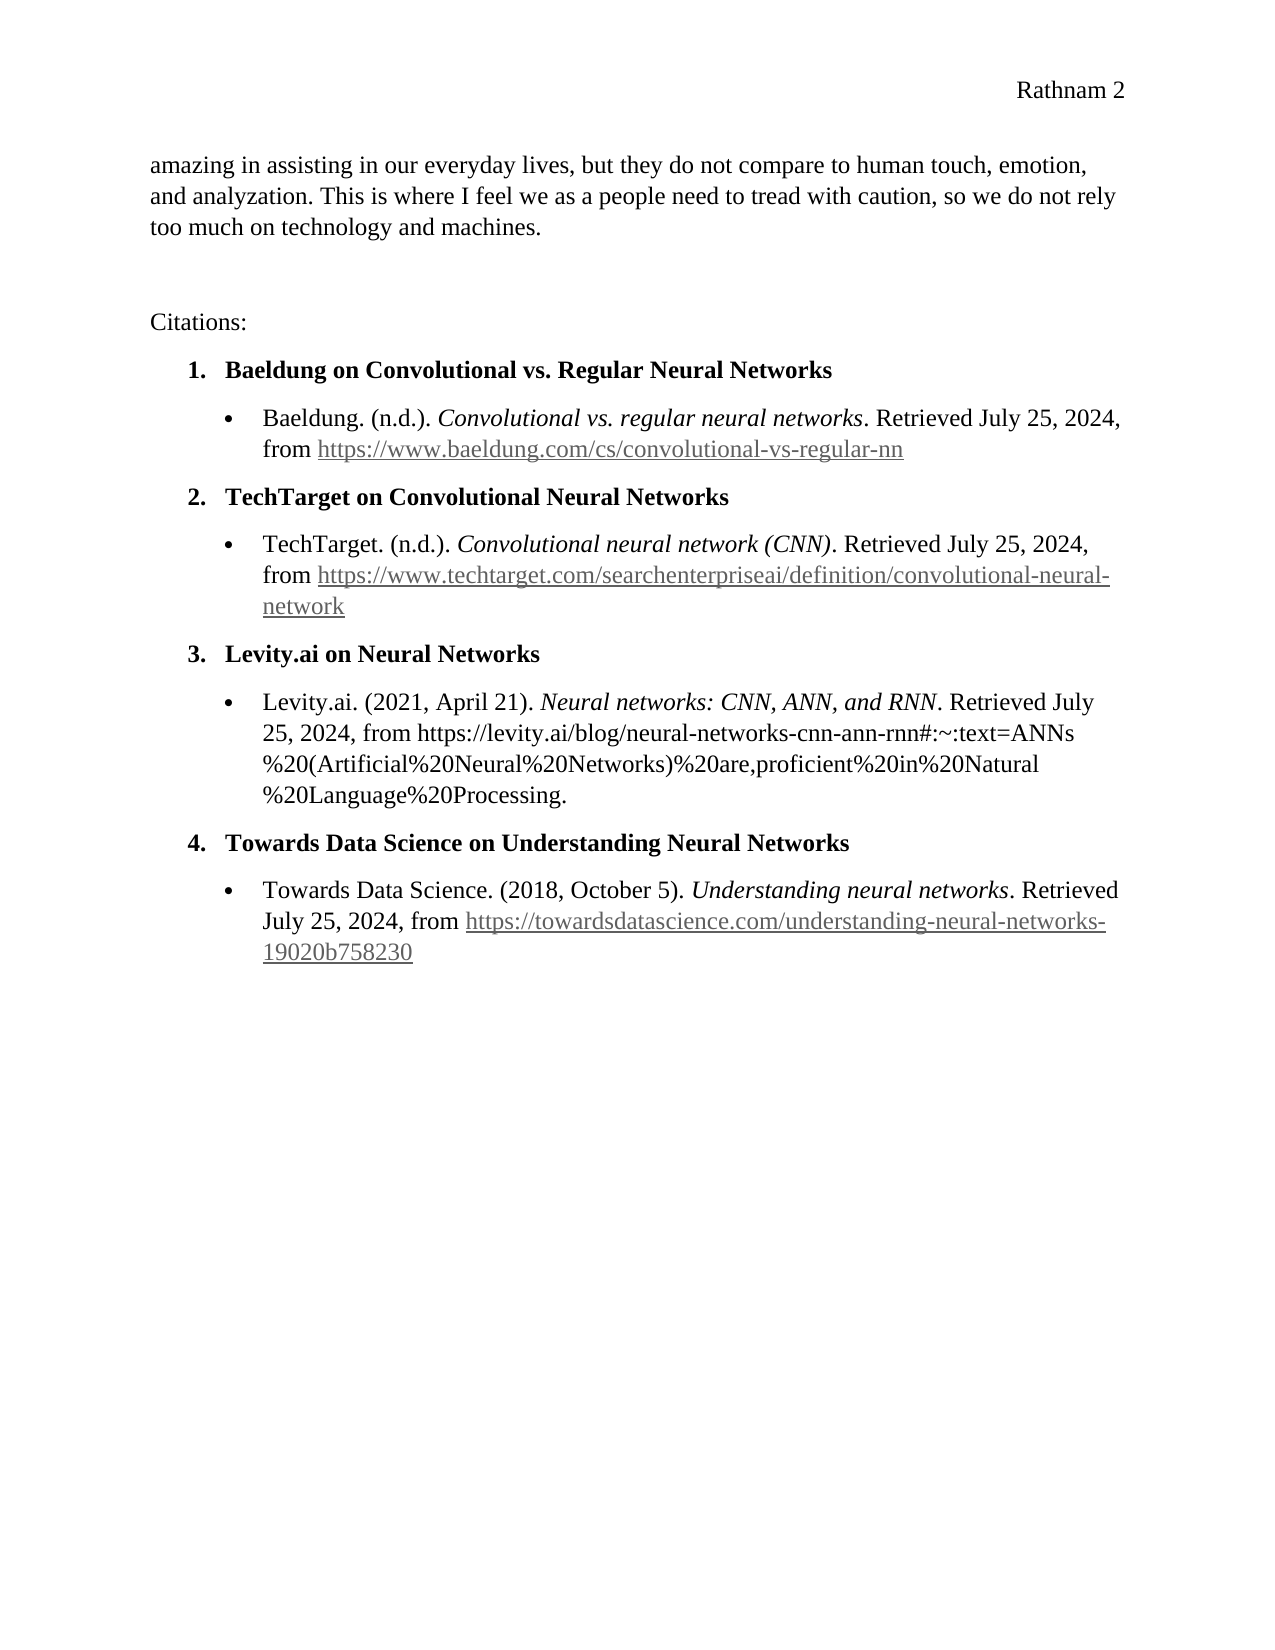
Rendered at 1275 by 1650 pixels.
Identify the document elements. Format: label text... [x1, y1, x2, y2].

list Towards Data Science. (2018, October 5). Understanding neural networks. Retrieved July 25, 2024, from https://towardsdatascience.com/understanding-neural-networks-19020b758230 [225, 875, 1125, 966]
list Baeldung. (n.d.). Convolutional vs. regular neural networks. Retrieved July 25, 2024, from https://www.baeldung.com/cs/convolutional-vs-regular-nn [225, 403, 1125, 463]
list Towards Data Science on Understanding Neural Networks [187, 828, 1125, 856]
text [150, 150, 1125, 241]
list Baeldung on Convolutional vs. Regular Neural Networks [187, 355, 1125, 384]
list TechTarget. (n.d.). Convolutional neural network (CNN). Retrieved July 25, 2024, from https://www.techtarget.com/searchenterpriseai/definition/convolutional-neural-network [225, 529, 1125, 620]
text Citations: [150, 307, 1125, 336]
list Levity.ai on Neural Networks [187, 639, 1125, 668]
list TechTarget on Convolutional Neural Networks [187, 482, 1125, 510]
list Levity.ai. (2021, April 21). Neural networks: CNN, ANN, and RNN. Retrieved July 25, 2024, from https://levity.ai/blog/neural-networks-cnn-ann-rnn#:~:text=ANNs%20(Artificial%20Neural%20Networks)%20are,proficient%20in%20Natural%20Language%20Processing. [225, 687, 1125, 809]
